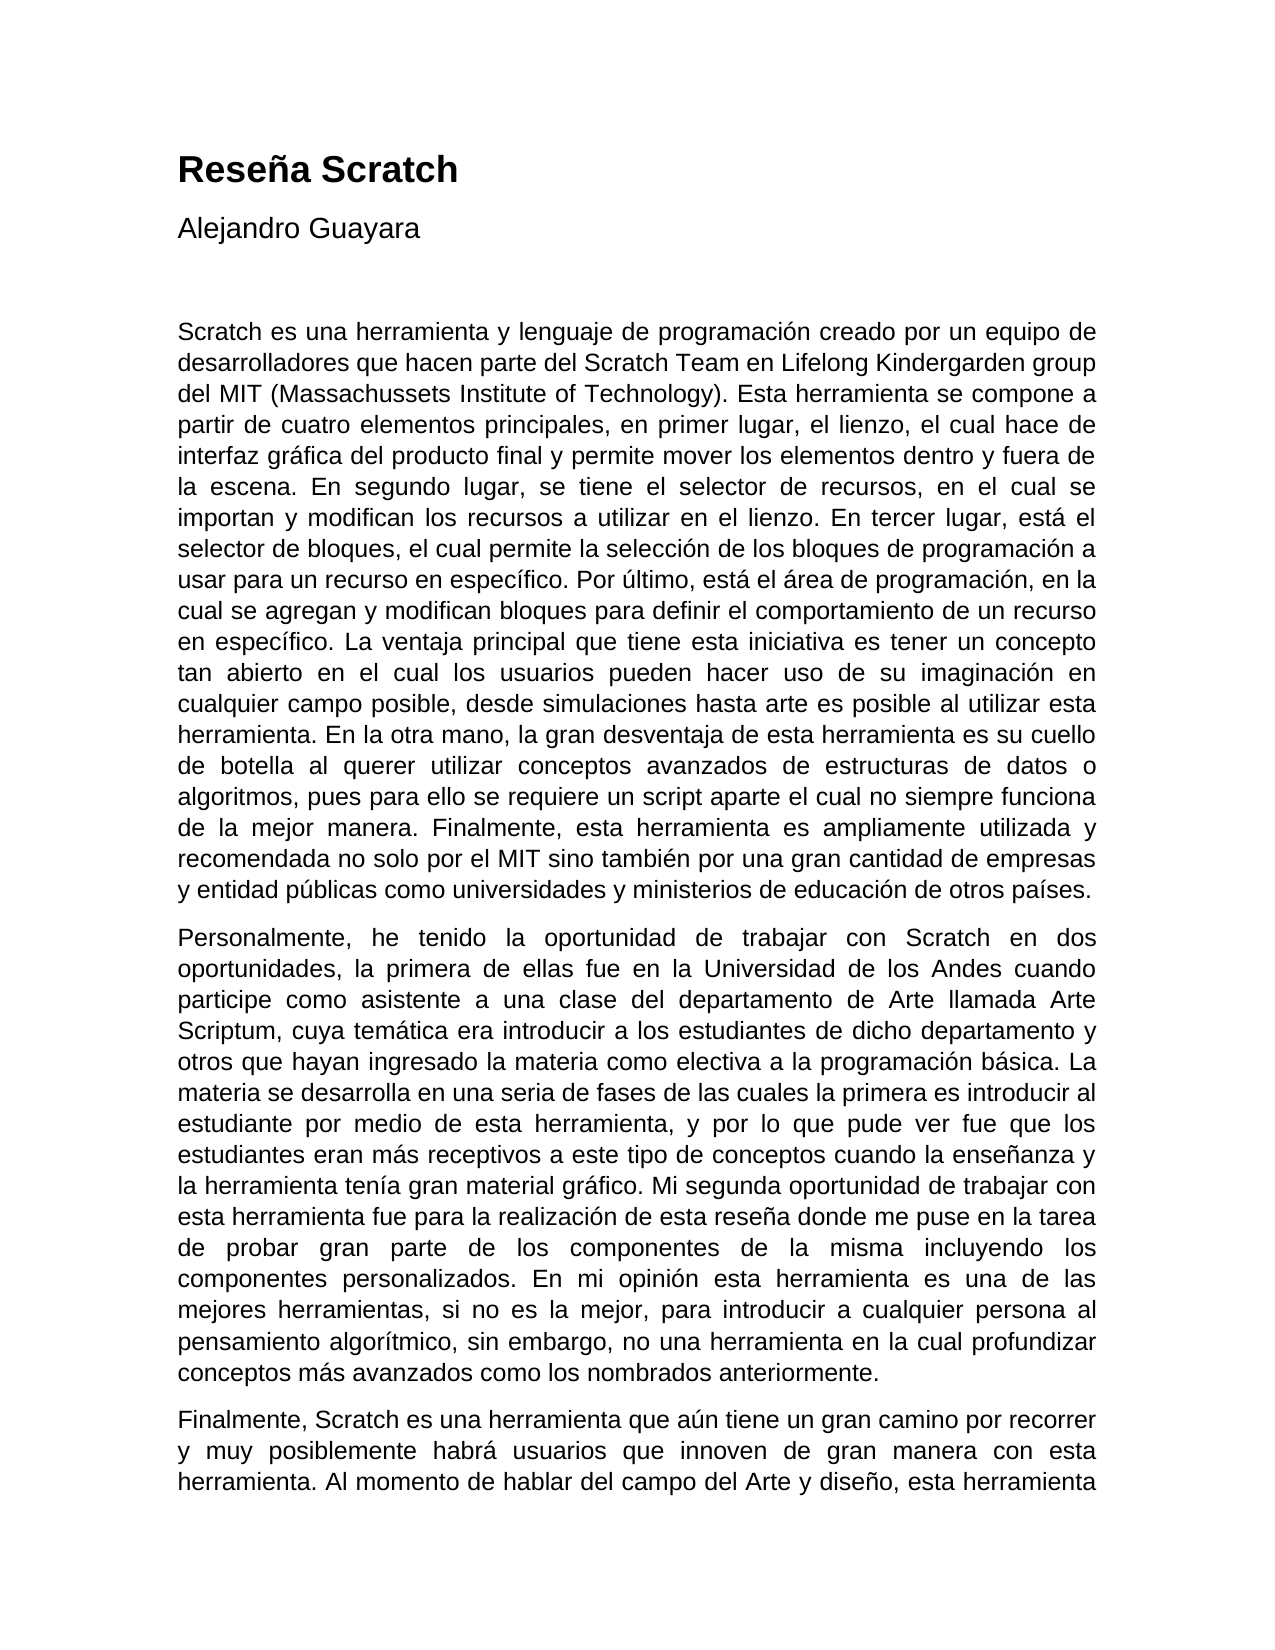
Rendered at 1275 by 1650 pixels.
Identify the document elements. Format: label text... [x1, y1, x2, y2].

text Alejandro Guayara [177, 211, 1098, 244]
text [177, 1405, 1098, 1496]
text Scratch es una herramienta y lenguaje de programación creado por un equipo de desarrolladores que hacen parte del Scratch Team en Lifelong Kindergarden group del MIT (Massachussets Institute of Technology). Esta herramienta se compone a partir de cuatro elementos principales, en primer lugar, el lienzo, el cual hace de interfaz gráfica del producto final y permite mover los elementos dentro y fuera de la escena. En segundo lugar, se tiene el selector de recursos, en el cual se importan y modifican los recursos a utilizar en el lienzo. En tercer lugar, está el selector de bloques, el cual permite la selección de los bloques de programación a usar para un recurso en específico. Por último, está el área de programación, en la cual se agregan y modifican bloques para definir el comportamiento de un recurso en específico. La ventaja principal que tiene esta iniciativa es tener un concepto tan abierto en el cual los usuarios pueden hacer uso de su imaginación en cualquier campo posible, desde simulaciones hasta arte es posible al utilizar esta herramienta. En la otra mano, la gran desventaja de esta herramienta es su cuello de botella al querer utilizar conceptos avanzados de estructuras de datos o algoritmos, pues para ello se requiere un script aparte el cual no siempre funciona de la mejor manera. Finalmente, esta herramienta es ampliamente utilizada y recomendada no solo por el MIT sino también por una gran cantidad de empresas y entidad públicas como universidades y ministerios de educación de otros países. [177, 316, 1098, 904]
text Personalmente, he tenido la oportunidad de trabajar con Scratch en dos oportunidades, la primera de ellas fue en la Universidad de los Andes cuando participe como asistente a una clase del departamento de Arte llamada Arte Scriptum, cuya temática era introducir a los estudiantes de dicho departamento y otros que hayan ingresado la materia como electiva a la programación básica. La materia se desarrolla en una seria de fases de las cuales la primera es introducir al estudiante por medio de esta herramienta, y por lo que pude ver fue que los estudiantes eran más receptivos a este tipo de conceptos cuando la enseñanza y la herramienta tenía gran material gráfico. Mi segunda oportunidad de trabajar con esta herramienta fue para la realización de esta reseña donde me puse en la tarea de probar gran parte de los componentes de la misma incluyendo los componentes personalizados. En mi opinión esta herramienta es una de las mejores herramientas, si no es la mejor, para introducir a cualquier persona al pensamiento algorítmico, sin embargo, no una herramienta en la cual profundizar conceptos más avanzados como los nombrados anteriormente. [177, 923, 1098, 1386]
text Reseña Scratch [177, 148, 1098, 191]
